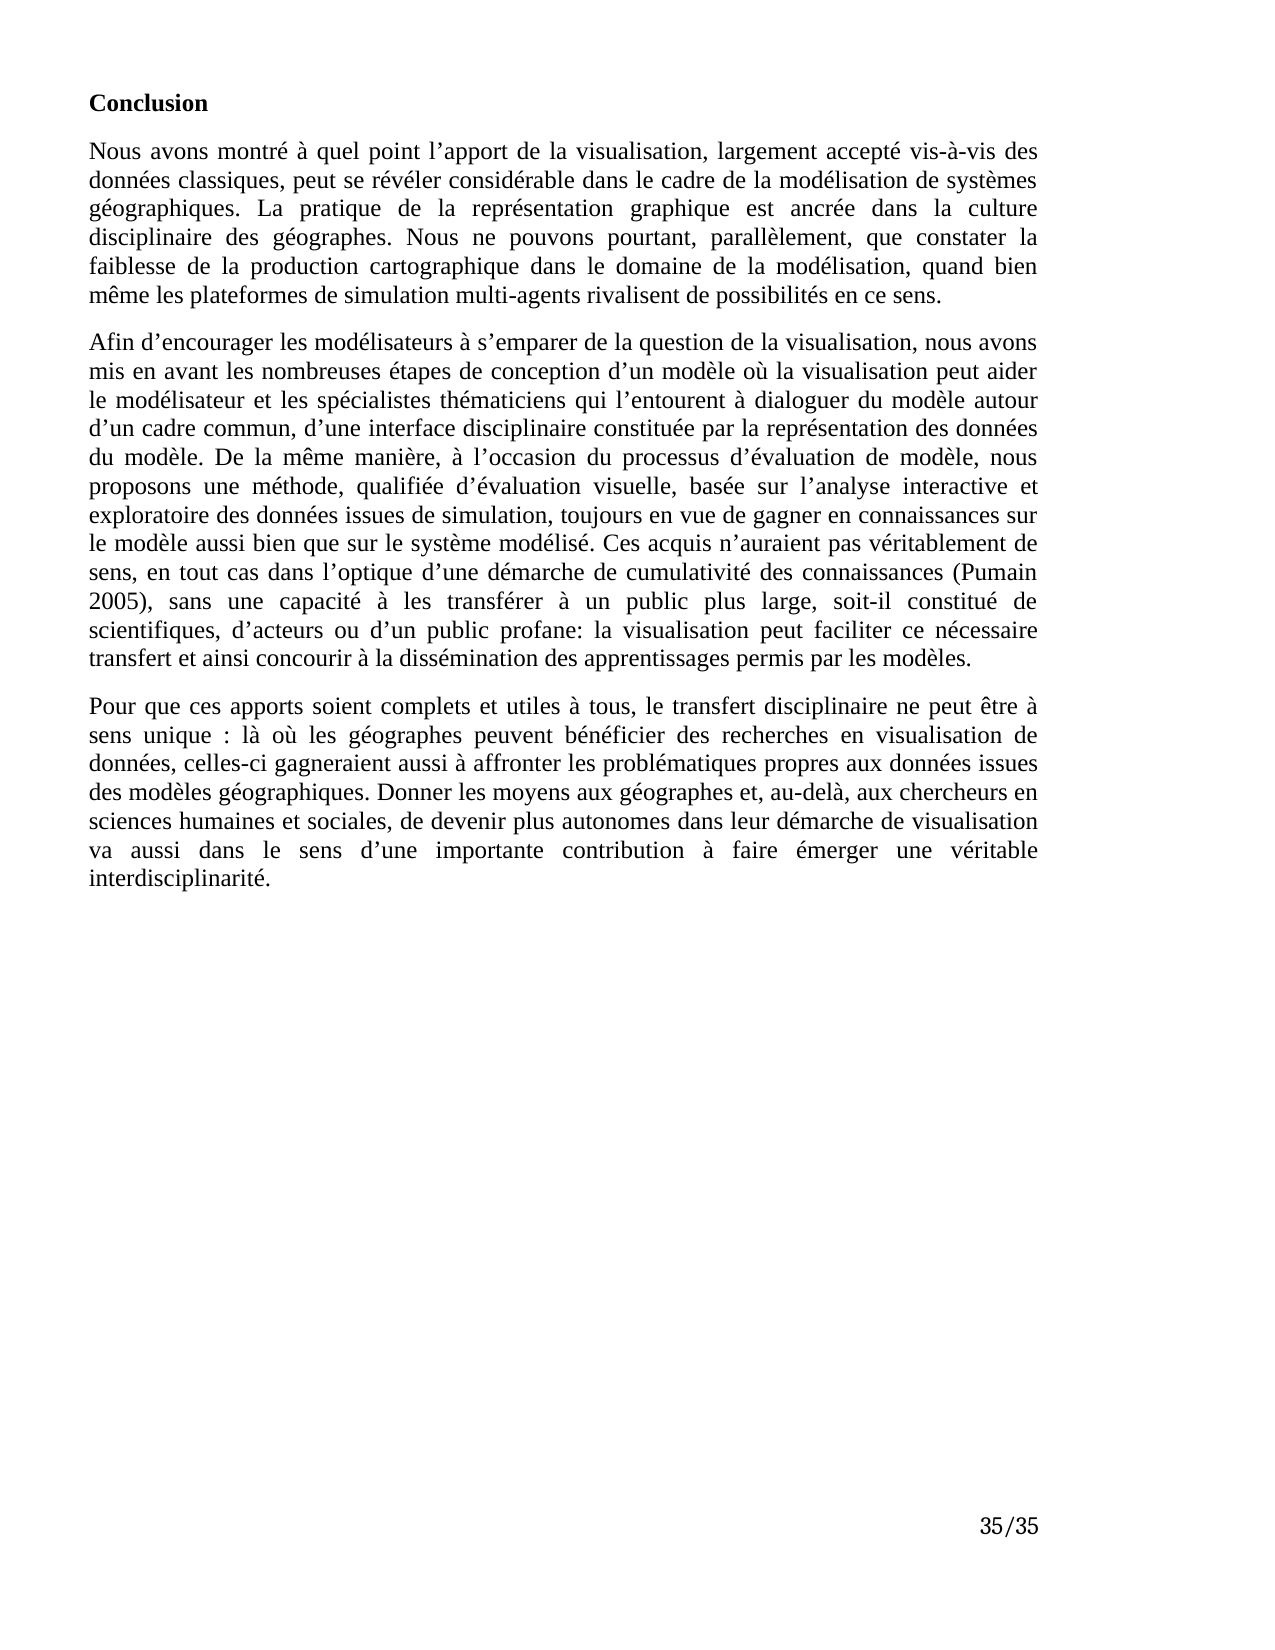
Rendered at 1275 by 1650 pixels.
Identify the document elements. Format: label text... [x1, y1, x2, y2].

text Afin d’encourager les modélisateurs à s’emparer de la question de la visualisation, nous avons mis en avant les nombreuses étapes de conception d’un modèle où la visualisation peut aider le modélisateur et les spécialistes thématiciens qui l’entourent à dialoguer du modèle autour d’un cadre commun, d’une interface disciplinaire constituée par la représentation des données du modèle. De la même manière, à l’occasion du processus d’évaluation de modèle, nous proposons une méthode, qualifiée d’évaluation visuelle, basée sur l’analyse interactive et exploratoire des données issues de simulation, toujours en vue de gagner en connaissances sur le modèle aussi bien que sur le système modélisé. Ces acquis n’auraient pas véritablement de sens, en tout cas dans l’optique d’une démarche de cumulativité des connaissances (Pumain 2005), sans une capacité à les transférer à un public plus large, soit-il constitué de scientifiques, d’acteurs ou d’un public profane: la visualisation peut faciliter ce nécessaire transfert et ainsi concourir à la dissémination des apprentissages permis par les modèles. [88, 327, 1039, 672]
text Pour que ces apports soient complets et utiles à tous, le transfert disciplinaire ne peut être à sens unique : là où les géographes peuvent bénéficier des recherches en visualisation de données, celles-ci gagneraient aussi à affronter les problématiques propres aux données issues des modèles géographiques. Donner les moyens aux géographes et, au-delà, aux chercheurs en sciences humaines et sociales, de devenir plus autonomes dans leur démarche de visualisation va aussi dans le sens d’une importante contribution à faire émerger une véritable interdisciplinarité. [88, 691, 1039, 892]
subtitle Conclusion [88, 88, 1039, 117]
text Nous avons montré à quel point l’apport de la visualisation, largement accepté vis-à-vis des données classiques, peut se révéler considérable dans le cadre de la modélisation de systèmes géographiques. La pratique de la représentation graphique est ancrée dans la culture disciplinaire des géographes. Nous ne pouvons pourtant, parallèlement, que constater la faiblesse de la production cartographique dans le domaine de la modélisation, quand bien même les plateformes de simulation multi-agents rivalisent de possibilités en ce sens. [88, 136, 1039, 308]
